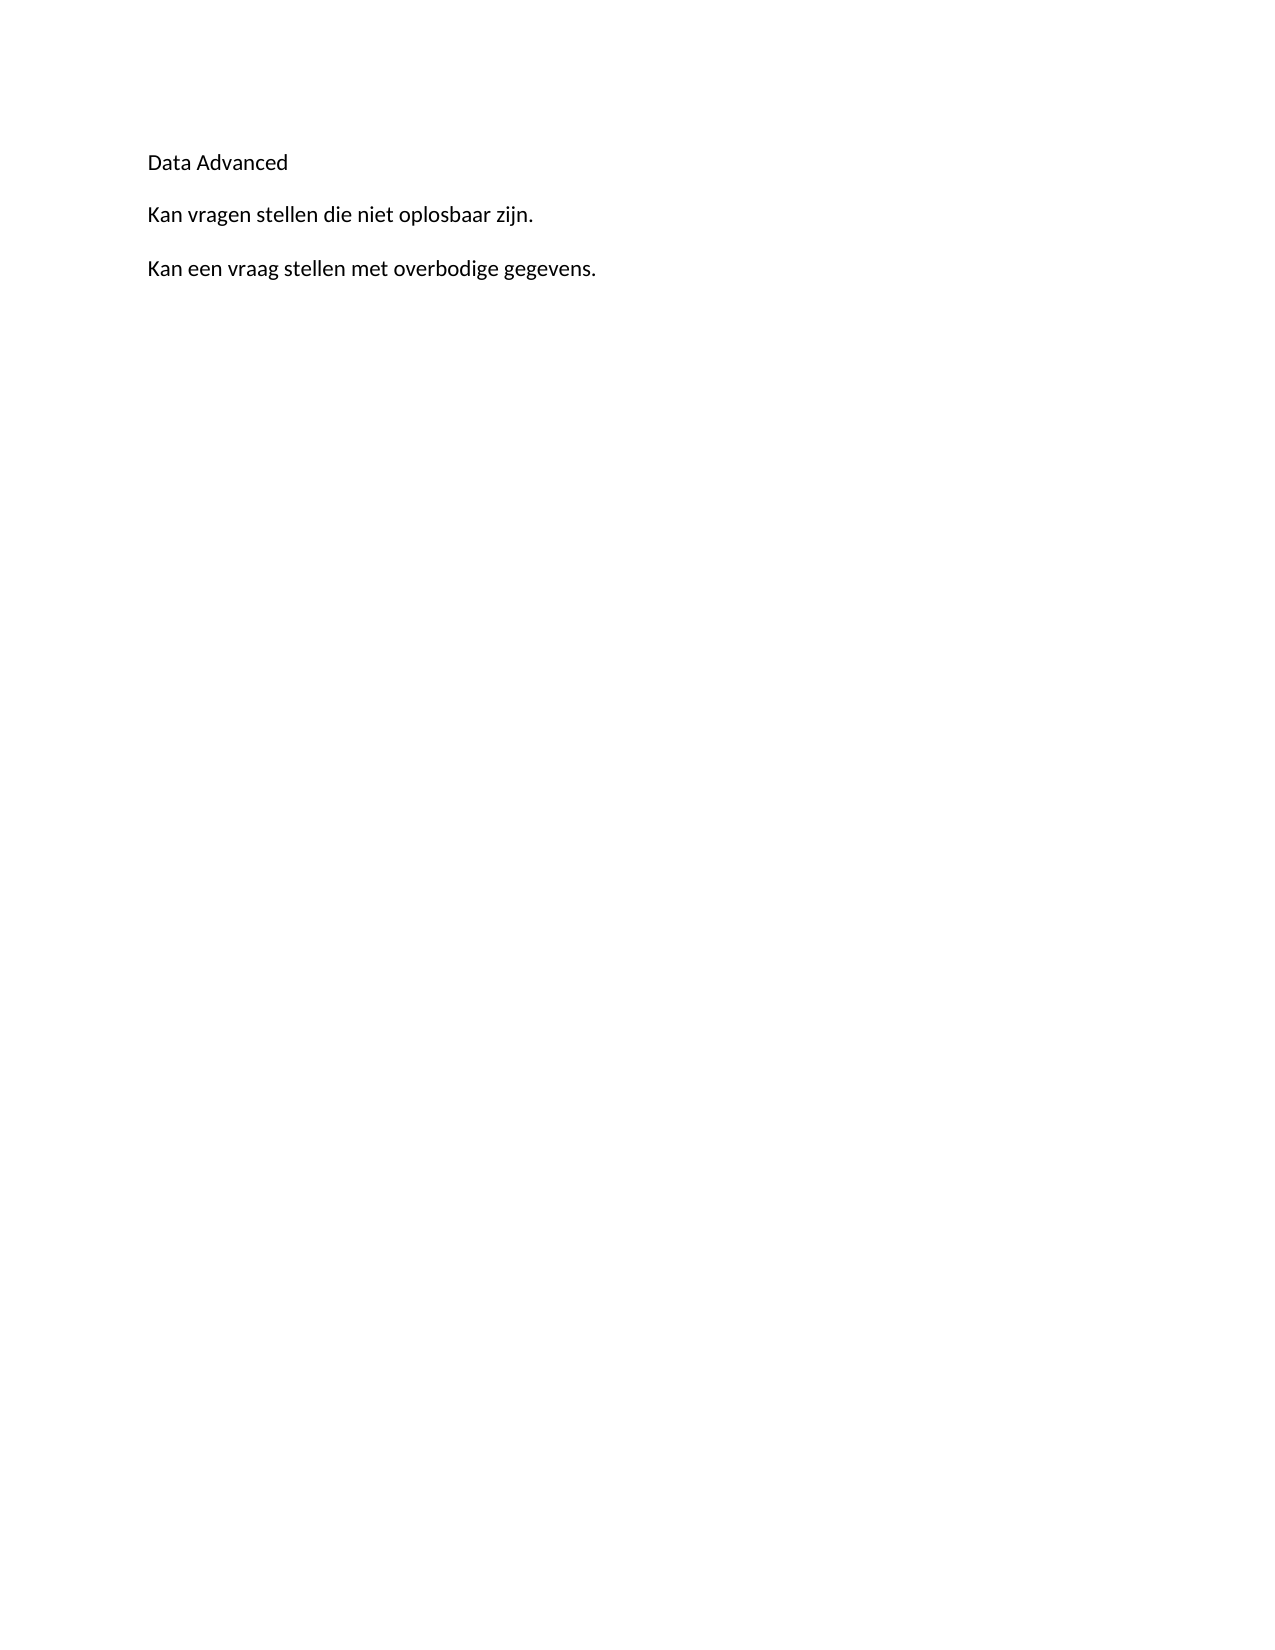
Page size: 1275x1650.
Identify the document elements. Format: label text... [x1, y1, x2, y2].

text Kan een vraag stellen met overbodige gegevens. [148, 254, 1127, 282]
text Data Advanced [148, 148, 1127, 176]
text Kan vragen stellen die niet oplosbaar zijn. [148, 201, 1127, 229]
